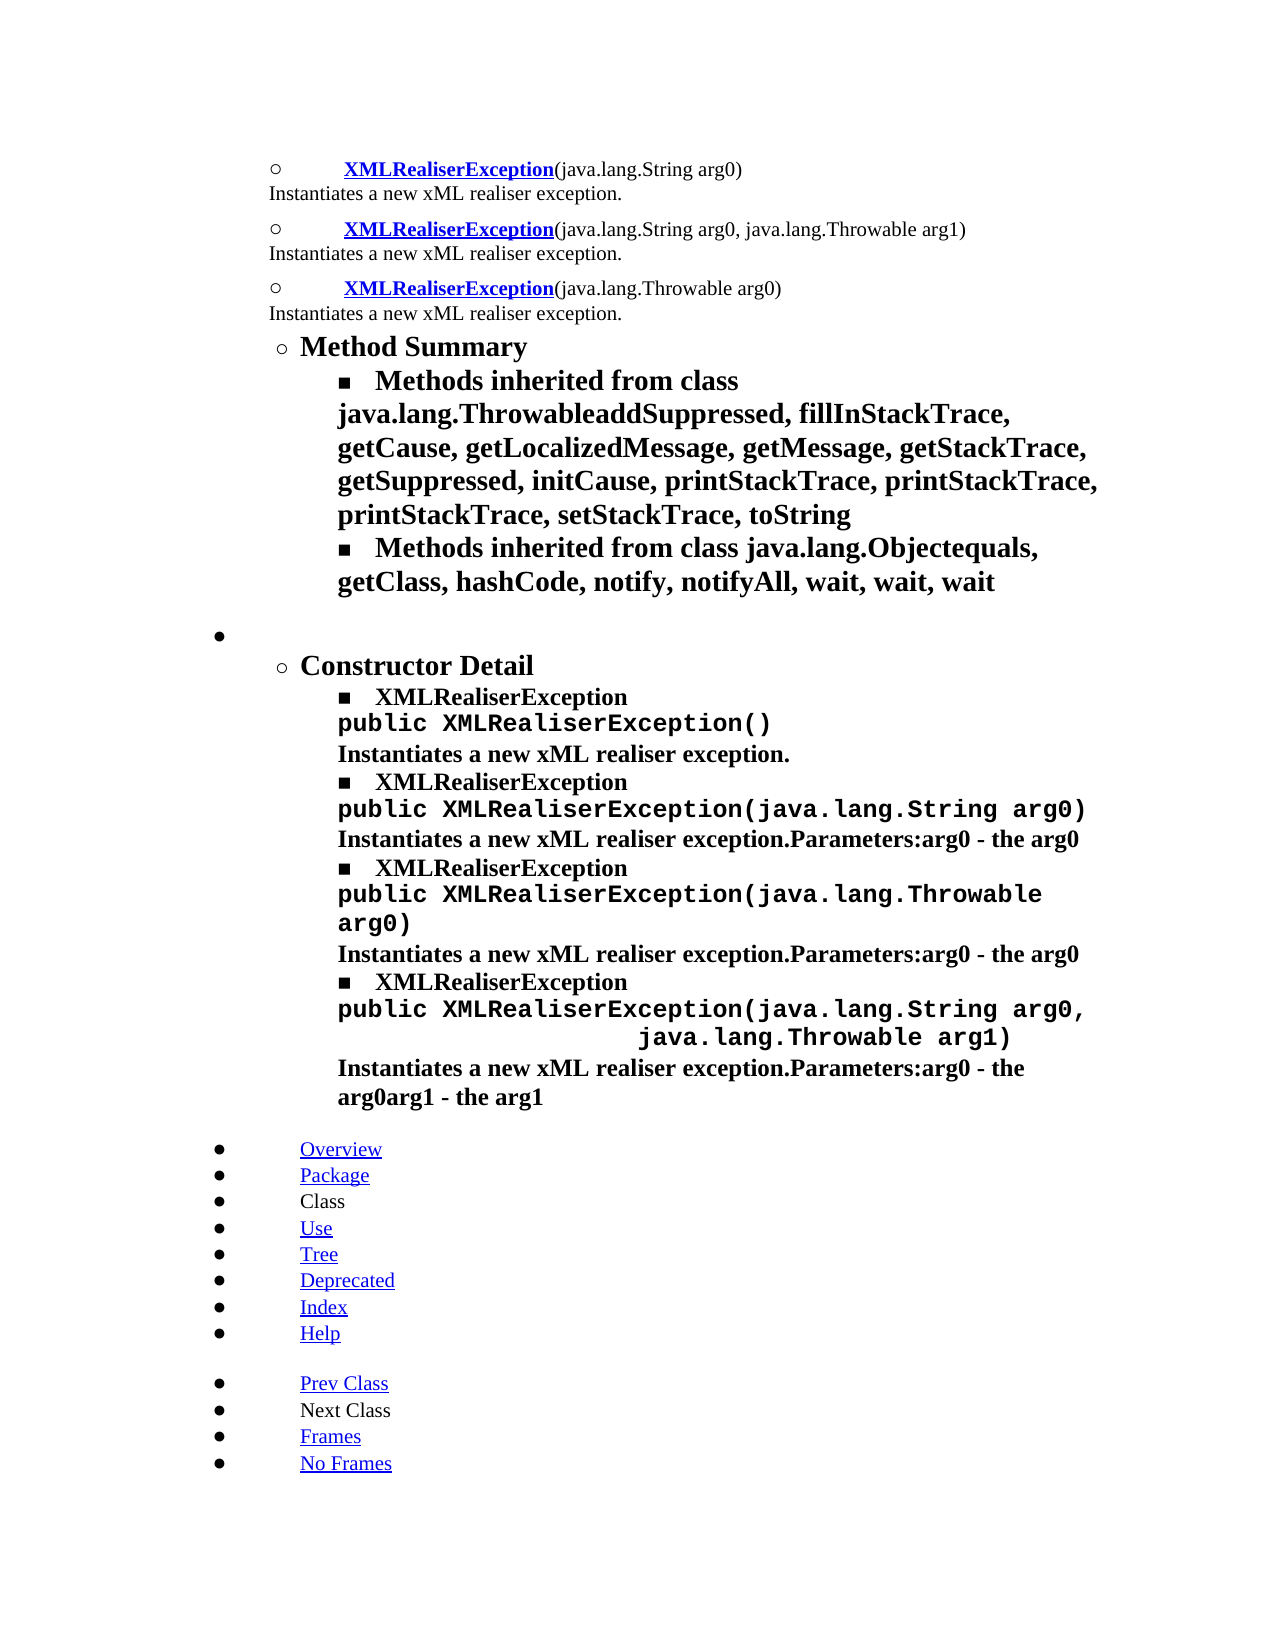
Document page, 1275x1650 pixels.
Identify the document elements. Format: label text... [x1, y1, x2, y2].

list Deprecated [212, 1266, 1125, 1293]
subtitle Constructor Detail [275, 648, 1125, 682]
subtitle Methods inherited from class java.lang.ThrowableaddSuppressed, fillInStackTrace, getCause, getLocalizedMessage, getMessage, getStackTrace, getSuppressed, initCause, printStackTrace, printStackTrace, printStackTrace, setStackTrace, toString [337, 363, 1125, 531]
subtitle XMLRealiserException public XMLRealiserException(java.lang.Throwable arg0) Instantiates a new xML realiser exception.Parameters:arg0 - the arg0 [337, 853, 1125, 967]
list Package [212, 1161, 1125, 1187]
subtitle XMLRealiserException public XMLRealiserException(java.lang.String arg0, java.lang.Throwable arg1) Instantiates a new xML realiser exception.Parameters:arg0 - the arg0arg1 - the arg1 [337, 967, 1125, 1110]
subtitle XMLRealiserException public XMLRealiserException() Instantiates a new xML realiser exception. [337, 682, 1125, 767]
list Class [212, 1187, 1125, 1213]
list Tree [212, 1240, 1125, 1266]
list Index [212, 1293, 1125, 1319]
list Use [212, 1213, 1125, 1240]
table_cell XMLRealiserException(java.lang.String arg0) Instantiates a new xML realiser exception. [264, 150, 1114, 210]
list Next Class [212, 1396, 1125, 1422]
list Help [212, 1319, 1125, 1345]
table_cell XMLRealiserException(java.lang.String arg0, java.lang.Throwable arg1) Instantiates a new xML realiser exception. [264, 210, 1114, 269]
list Overview [212, 1134, 1125, 1161]
subtitle XMLRealiserException public XMLRealiserException(java.lang.String arg0) Instantiates a new xML realiser exception.Parameters:arg0 - the arg0 [337, 767, 1125, 853]
table_cell XMLRealiserException(java.lang.Throwable arg0) Instantiates a new xML realiser exception. [264, 270, 1114, 329]
list No Frames [212, 1448, 1125, 1475]
subtitle Methods inherited from class java.lang.Objectequals, getClass, hashCode, notify, notifyAll, wait, wait, wait [337, 531, 1125, 598]
subtitle Method Summary [275, 329, 1125, 363]
list Frames [212, 1422, 1125, 1448]
list Prev Class [212, 1369, 1125, 1396]
